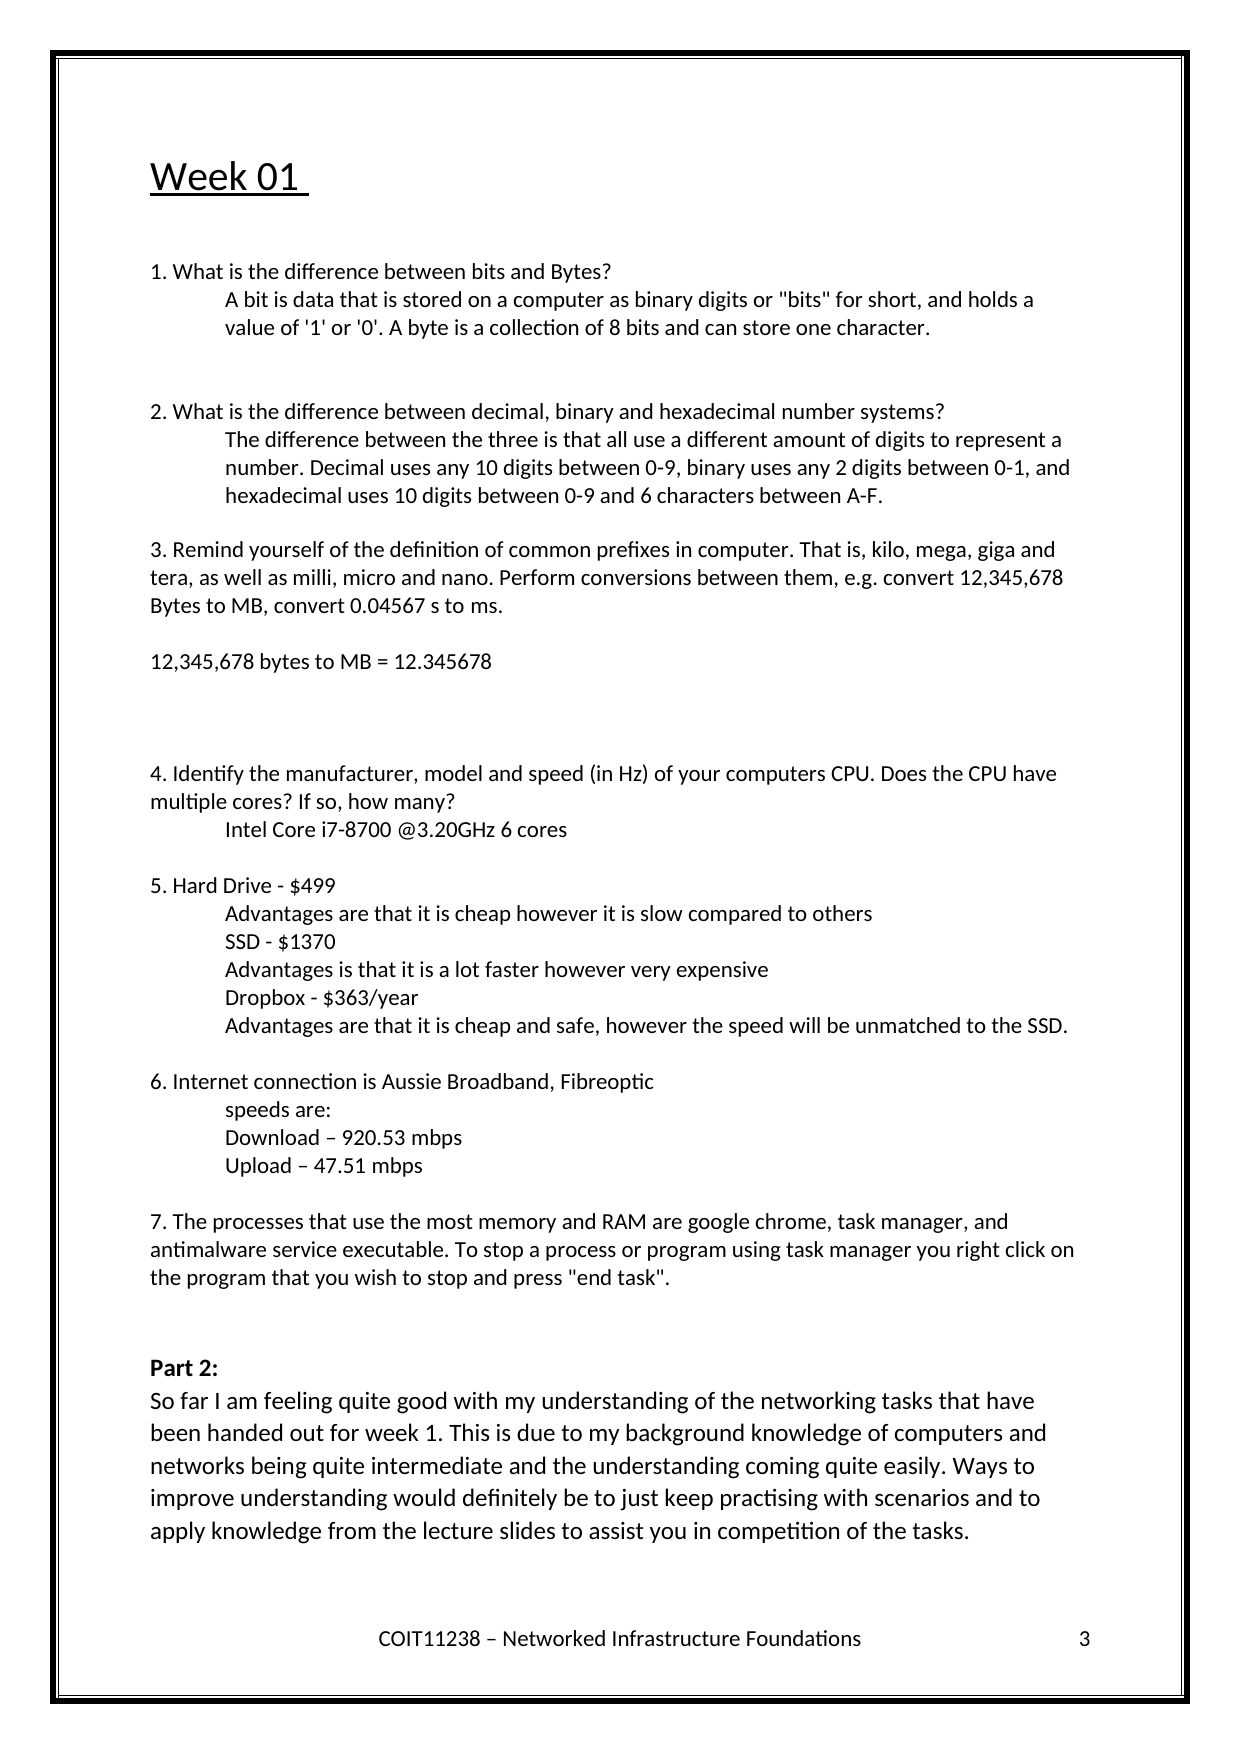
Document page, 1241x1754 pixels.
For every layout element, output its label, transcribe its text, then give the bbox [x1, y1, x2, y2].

list 2. What is the difference between decimal, binary and hexadecimal number systems? [150, 397, 1090, 425]
text SSD - $1370 [150, 927, 1090, 955]
text Advantages are that it is cheap however it is slow compared to others [150, 899, 1090, 927]
text Advantages are that it is cheap and safe, however the speed will be unmatched to the SSD. [150, 1011, 1090, 1039]
text So far I am feeling quite good with my understanding of the networking tasks that have been handed out for week 1. This is due to my background knowledge of computers and networks being quite intermediate and the understanding coming quite easily. Ways to improve understanding would definitely be to just keep practising with scenarios and to apply knowledge from the lecture slides to assist you in competition of the tasks. [150, 1385, 1090, 1546]
text Dropbox - $363/year [225, 983, 1090, 1011]
list 6. Internet connection is Aussie Broadband, Fibreoptic [150, 1067, 1090, 1095]
text Advantages is that it is a lot faster however very expensive [225, 955, 1090, 983]
text Upload – 47.51 mbps [150, 1151, 1090, 1179]
list 4. Identify the manufacturer, model and speed (in Hz) of your computers CPU. Does the CPU have multiple cores? If so, how many? [150, 759, 1090, 815]
text Download – 920.53 mbps [225, 1123, 1090, 1151]
list 5. Hard Drive - $499 [150, 871, 1090, 899]
text The difference between the three is that all use a different amount of digits to represent a number. Decimal uses any 10 digits between 0-9, binary uses any 2 digits between 0-1, and hexadecimal uses 10 digits between 0-9 and 6 characters between A-F. [225, 425, 1090, 509]
list 1. What is the difference between bits and Bytes? [150, 257, 1090, 285]
list 7. The processes that use the most memory and RAM are google chrome, task manager, and antimalware service executable. To stop a process or program using task manager you right click on the program that you wish to stop and press "end task". [150, 1207, 1090, 1292]
text speeds are: [150, 1095, 1090, 1123]
text A bit is data that is stored on a computer as binary digits or "bits" for short, and holds a value of '1' or '0'. A byte is a collection of 8 bits and can store one character. [225, 285, 1090, 341]
text Week 01 [150, 150, 1090, 201]
list 3. Remind yourself of the definition of common prefixes in computer. That is, kilo, mega, giga and tera, as well as milli, micro and nano. Perform conversions between them, e.g. convert 12,345,678 Bytes to MB, convert 0.04567 s to ms. [150, 535, 1090, 619]
text Part 2: [150, 1352, 1090, 1383]
text 12,345,678 bytes to MB = 12.345678 [150, 647, 1090, 675]
text Intel Core i7-8700 @3.20GHz 6 cores [150, 815, 1090, 843]
